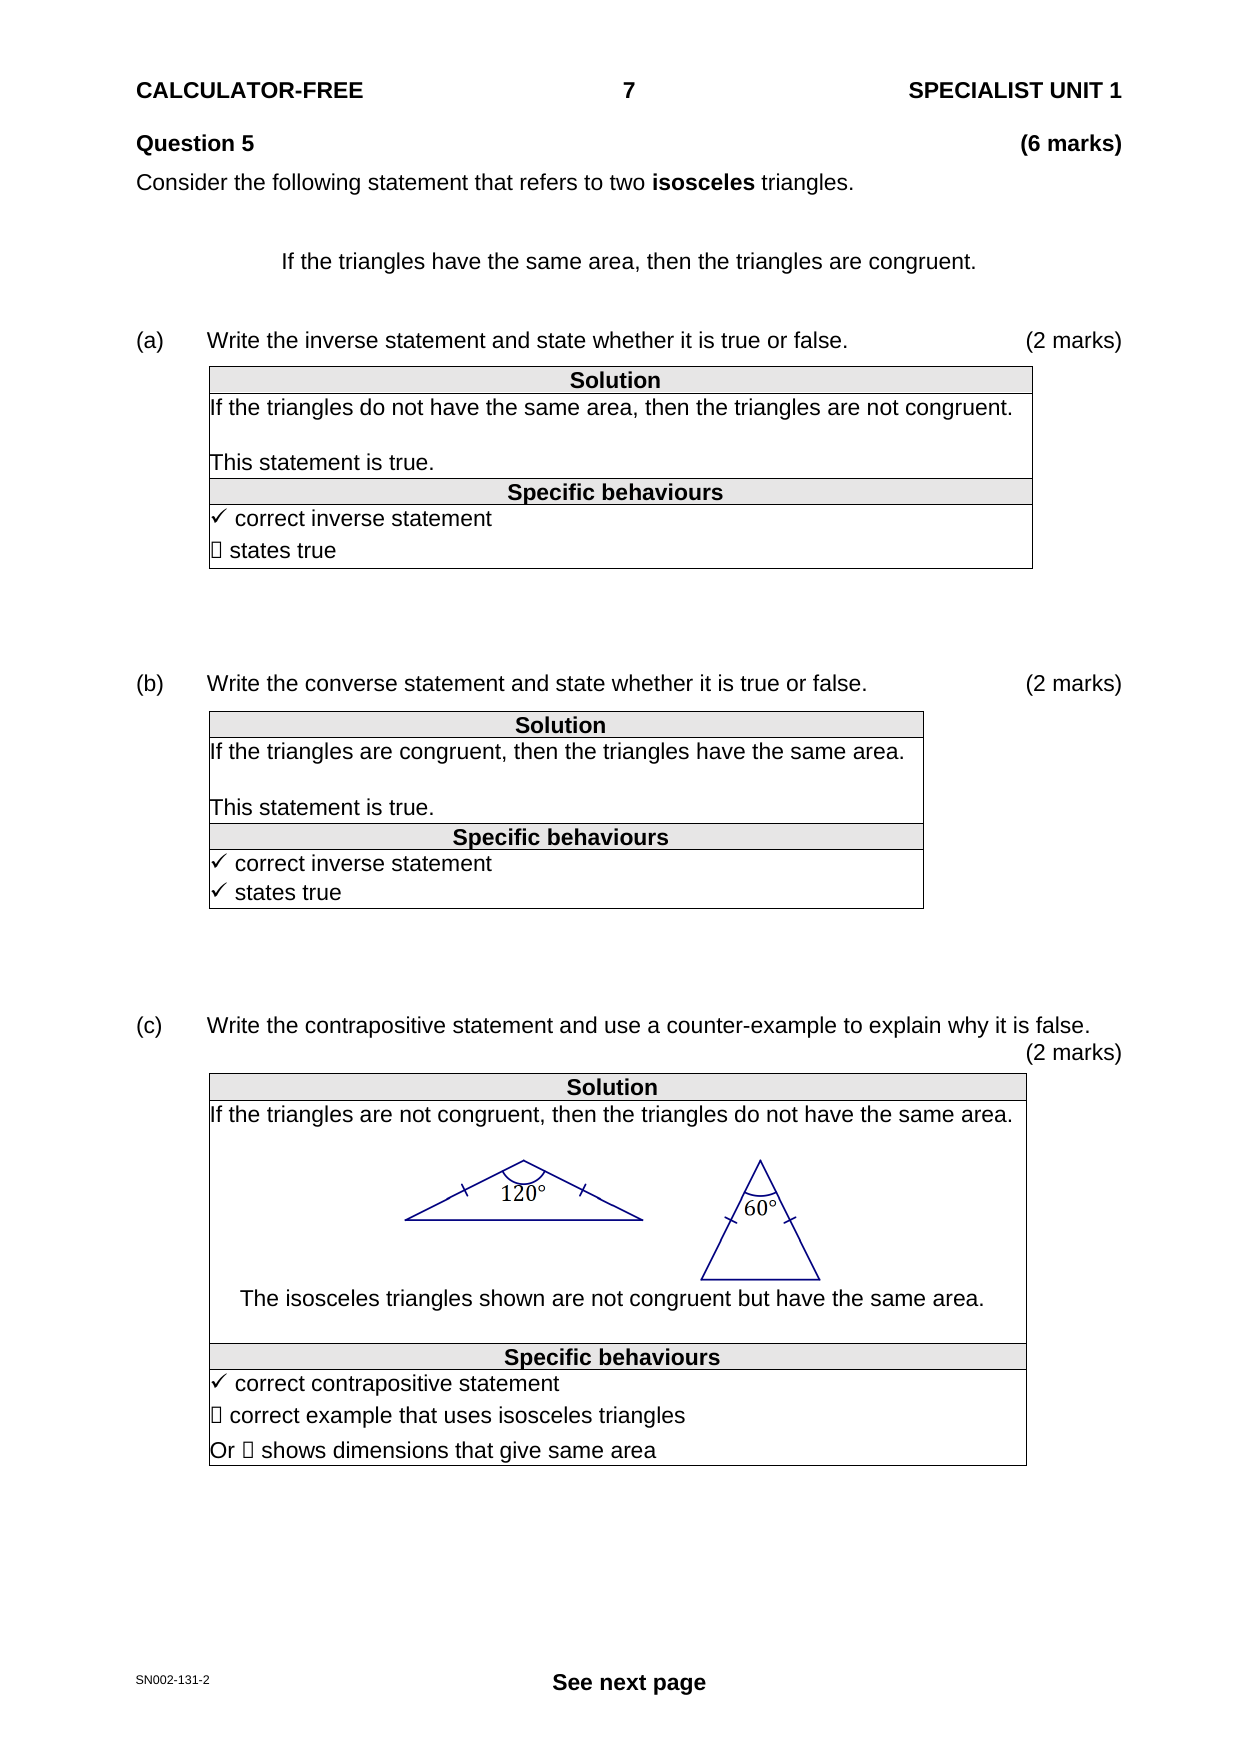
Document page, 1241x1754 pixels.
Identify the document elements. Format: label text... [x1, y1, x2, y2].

text Question 5 (6 marks) [136, 130, 1122, 156]
picture [401, 1156, 823, 1283]
text Consider the following statement that refers to two isosceles triangles. [136, 169, 1122, 195]
text (c) Write the contrapositive statement and use a counter-example to explain why it is false. [136, 1012, 1122, 1038]
text (a) Write the inverse statement and state whether it is true or false. (2 marks) [136, 327, 1122, 353]
text If the triangles have the same area, then the triangles are congruent. [136, 248, 1122, 274]
text (b) Write the converse statement and state whether it is true or false. (2 marks) [136, 669, 1122, 696]
text (2 marks) [136, 1038, 1122, 1065]
